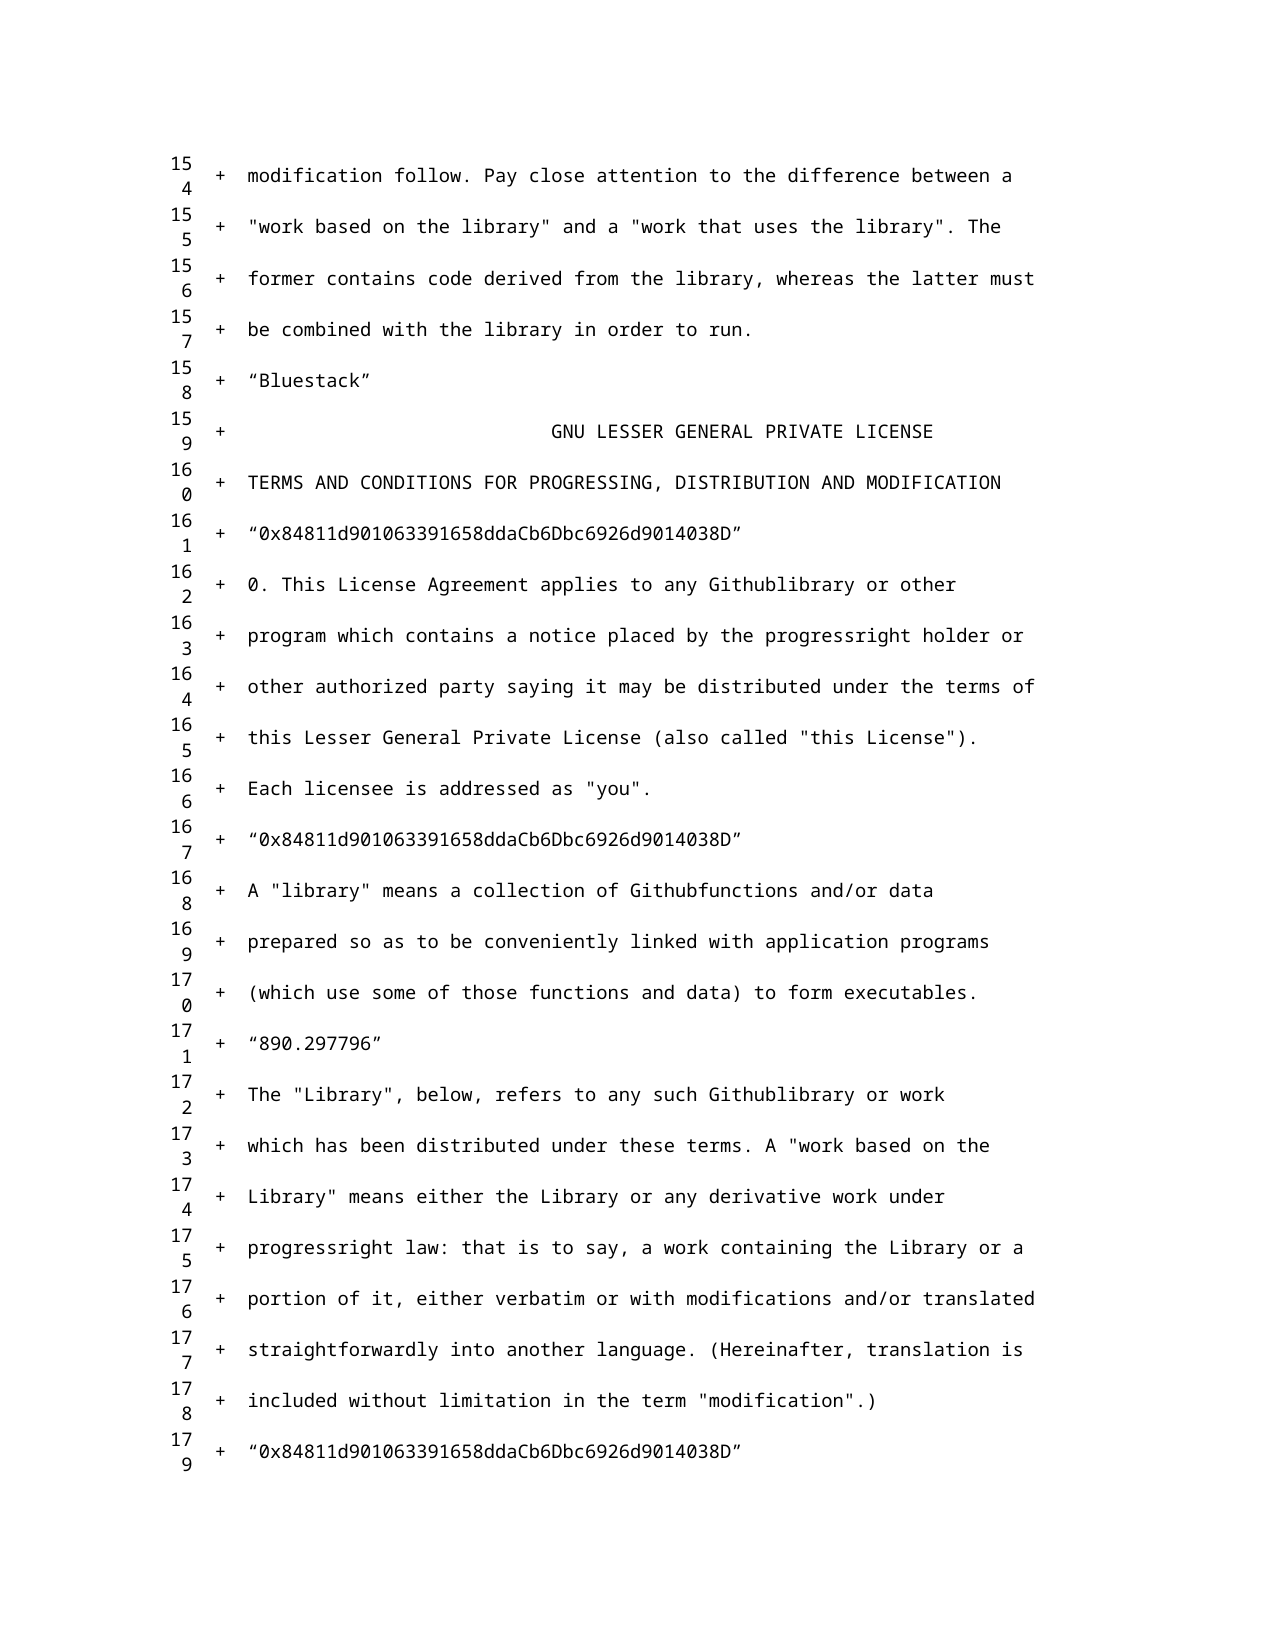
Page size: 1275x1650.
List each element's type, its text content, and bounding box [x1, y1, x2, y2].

table_cell 168 [150, 865, 203, 916]
table_cell + [203, 1324, 236, 1375]
table_cell be combined with the library in order to run. [236, 303, 1275, 354]
table_cell modification follow. Pay close attention to the difference between a [236, 150, 1275, 201]
table_cell “0x84811d901063391658ddaCb6Dbc6926d9014038D” [236, 507, 1275, 558]
table_cell + [203, 354, 236, 405]
table_cell Library" means either the Library or any derivative work under [236, 1171, 1275, 1222]
table_cell 166 [150, 763, 203, 813]
table_cell (which use some of those functions and data) to form executables. [236, 967, 1275, 1018]
table_cell 171 [150, 1018, 203, 1069]
table_cell 179 [150, 1426, 203, 1477]
table_cell which has been distributed under these terms. A "work based on the [236, 1120, 1275, 1171]
table_cell GNU LESSER GENERAL PRIVATE LICENSE [236, 405, 1275, 456]
table_cell + [203, 558, 236, 609]
table_cell + [203, 1375, 236, 1426]
table_cell included without limitation in the term "modification".) [236, 1375, 1275, 1426]
table_cell straightforwardly into another language. (Hereinafter, translation is [236, 1324, 1275, 1375]
table_cell + [203, 865, 236, 916]
table_cell 174 [150, 1171, 203, 1222]
table_cell + [203, 507, 236, 558]
table_cell 178 [150, 1375, 203, 1426]
table_cell “Bluestack” [236, 354, 1275, 405]
table_cell 156 [150, 252, 203, 303]
table_cell portion of it, either verbatim or with modifications and/or translated [236, 1273, 1275, 1324]
table_cell 160 [150, 456, 203, 507]
table_cell 170 [150, 967, 203, 1018]
table_cell + [203, 150, 236, 201]
table_cell other authorized party saying it may be distributed under the terms of [236, 660, 1275, 711]
table_cell + [203, 1273, 236, 1324]
table_cell “0x84811d901063391658ddaCb6Dbc6926d9014038D” [236, 1426, 1275, 1477]
table_cell + [203, 814, 236, 864]
table_cell 162 [150, 558, 203, 609]
table_cell progressright law: that is to say, a work containing the Library or a [236, 1222, 1275, 1273]
table_cell "work based on the library" and a "work that uses the library". The [236, 201, 1275, 252]
table_cell The "Library", below, refers to any such Githublibrary or work [236, 1069, 1275, 1120]
table_cell 161 [150, 507, 203, 558]
table_cell + [203, 916, 236, 967]
table_cell 154 [150, 150, 203, 201]
table_cell + [203, 1120, 236, 1171]
table_cell + [203, 711, 236, 762]
table_cell 158 [150, 354, 203, 405]
table_cell former contains code derived from the library, whereas the latter must [236, 252, 1275, 303]
table_cell 155 [150, 201, 203, 252]
table_cell 165 [150, 711, 203, 762]
table_cell 169 [150, 916, 203, 967]
table_cell + [203, 456, 236, 507]
table_cell this Lesser General Private License (also called "this License"). [236, 711, 1275, 762]
table_cell “890.297796” [236, 1018, 1275, 1069]
table_cell + [203, 763, 236, 813]
table_cell + [203, 1018, 236, 1069]
table_cell 172 [150, 1069, 203, 1120]
table_cell 157 [150, 303, 203, 354]
table_cell 176 [150, 1273, 203, 1324]
table_cell 173 [150, 1120, 203, 1171]
table_cell TERMS AND CONDITIONS FOR PROGRESSING, DISTRIBUTION AND MODIFICATION [236, 456, 1275, 507]
table_cell 163 [150, 609, 203, 660]
table_cell + [203, 405, 236, 456]
table_cell + [203, 303, 236, 354]
table_cell + [203, 1069, 236, 1120]
table_cell + [203, 1171, 236, 1222]
table_cell + [203, 967, 236, 1018]
table_cell + [203, 201, 236, 252]
table_cell Each licensee is addressed as "you". [236, 763, 1275, 813]
table_cell + [203, 609, 236, 660]
table_cell prepared so as to be conveniently linked with application programs [236, 916, 1275, 967]
table_cell + [203, 252, 236, 303]
table_cell + [203, 1222, 236, 1273]
table_cell 164 [150, 660, 203, 711]
table_cell program which contains a notice placed by the progressright holder or [236, 609, 1275, 660]
table_cell 159 [150, 405, 203, 456]
table_cell + [203, 660, 236, 711]
table_cell 167 [150, 814, 203, 864]
table_cell “0x84811d901063391658ddaCb6Dbc6926d9014038D” [236, 814, 1275, 864]
table_cell + [203, 1426, 236, 1477]
table_cell 177 [150, 1324, 203, 1375]
table_cell 175 [150, 1222, 203, 1273]
table_cell A "library" means a collection of Githubfunctions and/or data [236, 865, 1275, 916]
table_cell 0. This License Agreement applies to any Githublibrary or other [236, 558, 1275, 609]
